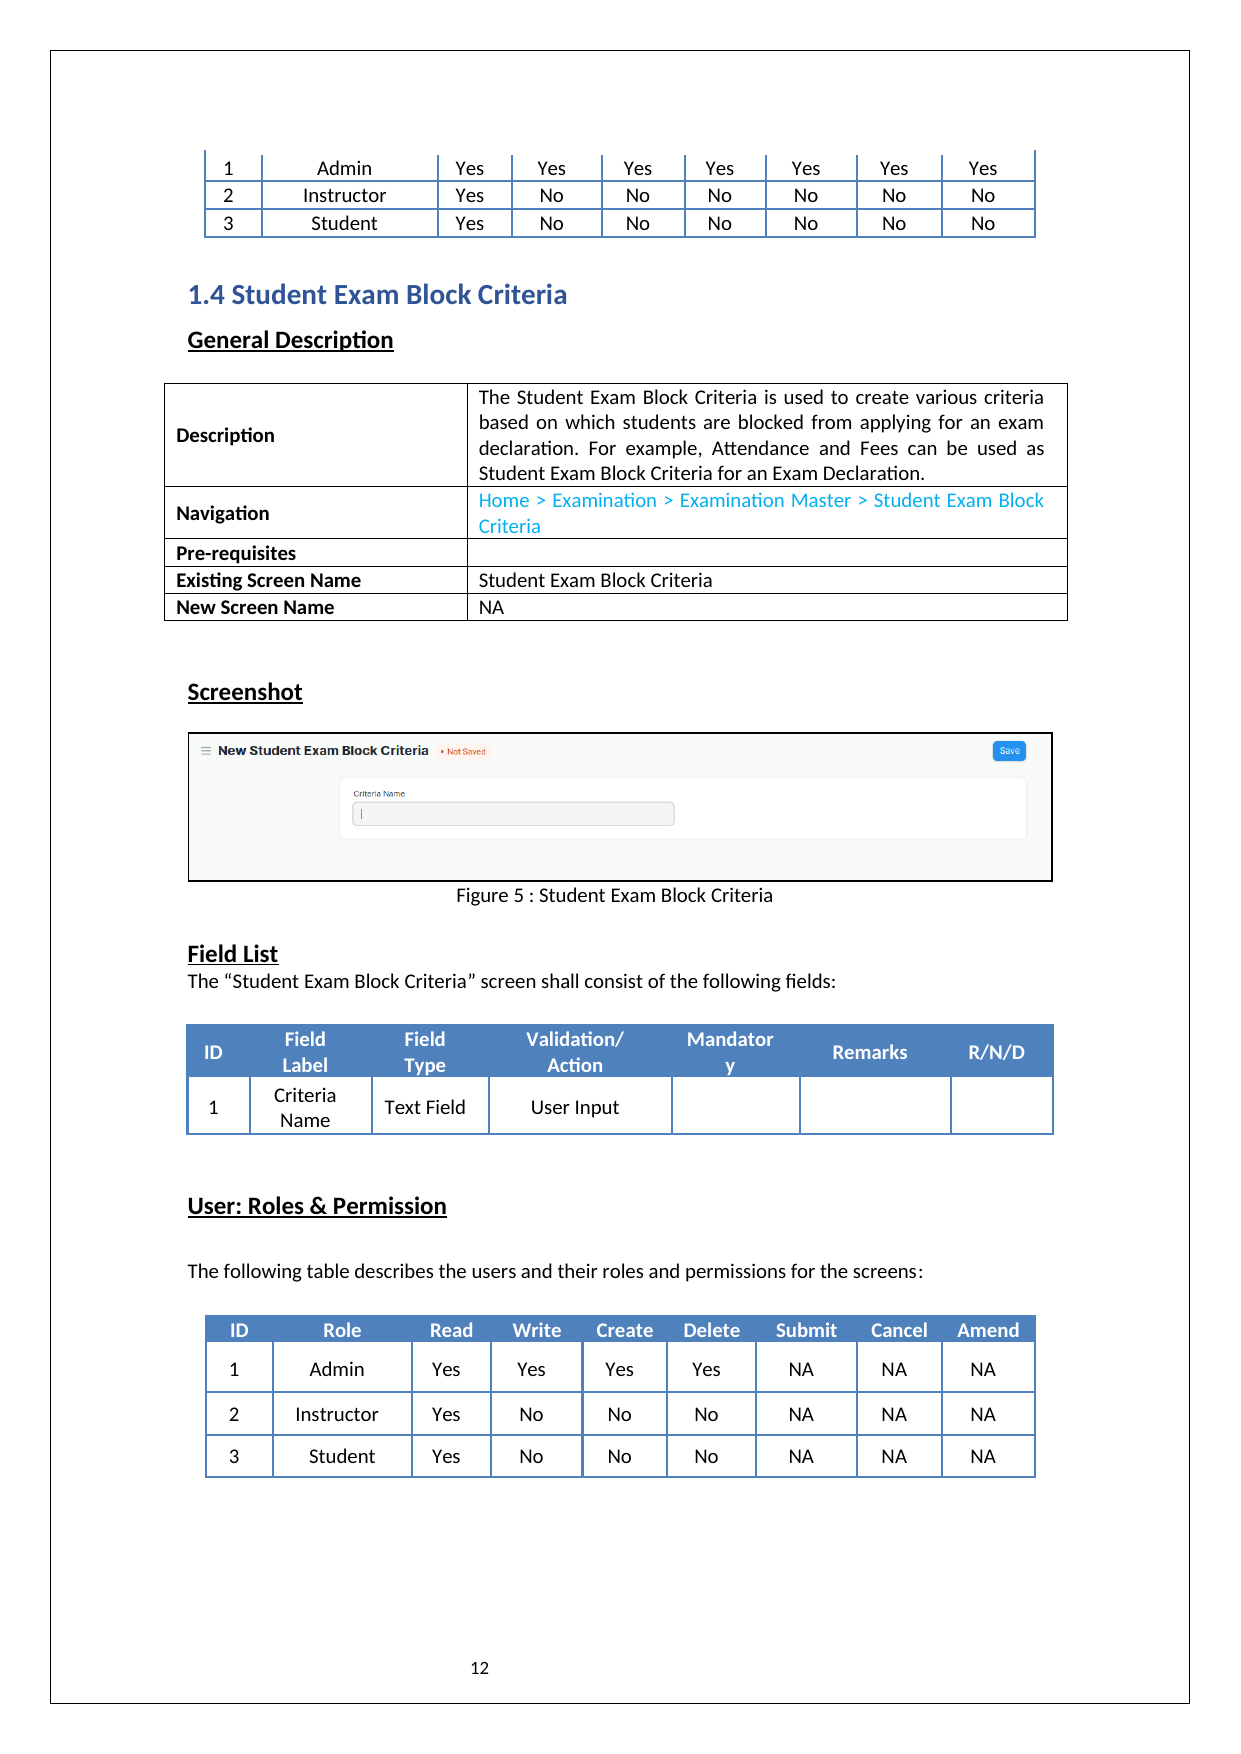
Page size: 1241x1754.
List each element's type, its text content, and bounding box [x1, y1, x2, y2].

table_header Write [492, 1317, 581, 1342]
table_cell Yes [767, 155, 856, 180]
table_cell NA [858, 1347, 941, 1391]
table_cell NA [468, 594, 1067, 619]
table_header Validation/Action [490, 1026, 671, 1077]
table_cell No [686, 210, 765, 236]
table_cell 2 [207, 1393, 272, 1433]
table_cell Yes [413, 1347, 490, 1391]
subtitle Student Exam Block Criteria [187, 276, 1053, 312]
table_cell No [492, 1393, 581, 1433]
table_cell [801, 1082, 950, 1133]
table_cell Yes [439, 182, 511, 208]
table_header ID [207, 1317, 272, 1342]
table_header Amend [943, 1317, 1034, 1342]
text The “Student Exam Block Criteria” screen shall consist of the following fields: [187, 968, 1042, 994]
table_cell Yes [513, 155, 601, 180]
table_cell No [513, 182, 601, 208]
table_header ID [189, 1026, 249, 1077]
table_header Field Label [251, 1026, 371, 1077]
list General Description [187, 324, 1053, 355]
subtitle User: Roles & Permission [187, 1190, 1053, 1221]
table_cell 3 [206, 210, 261, 236]
table_cell Yes [439, 210, 511, 236]
table_header Create [584, 1317, 666, 1342]
list Screenshot [187, 676, 1053, 707]
table_cell Navigation [165, 487, 467, 538]
table_cell Instructor [274, 1393, 411, 1433]
table_header Role [274, 1317, 411, 1342]
list Field List [187, 938, 1053, 968]
table_cell Yes [439, 155, 511, 180]
table_cell No [943, 210, 1034, 236]
table_cell [952, 1082, 1052, 1133]
table_cell 3 [207, 1436, 272, 1476]
table_cell No [584, 1393, 666, 1433]
table_header Description [165, 384, 467, 486]
table_cell Text Field [373, 1082, 488, 1133]
table_cell New Screen Name [165, 594, 467, 619]
table_cell Yes [584, 1347, 666, 1391]
table_cell No [767, 210, 856, 236]
table_cell No [492, 1436, 581, 1476]
table_cell Pre-requisites [165, 539, 467, 566]
table_header Delete [668, 1317, 755, 1342]
table_cell No [584, 1436, 666, 1476]
table_cell NA [757, 1436, 856, 1476]
table_cell NA [757, 1347, 856, 1391]
table_cell 1 [189, 1082, 249, 1133]
table_cell Student [274, 1436, 411, 1476]
table_cell No [668, 1393, 755, 1433]
table_cell Yes [603, 155, 684, 180]
table_cell 1 [206, 155, 261, 180]
table_cell Yes [413, 1393, 490, 1433]
table_header Submit [757, 1317, 856, 1342]
table_cell No [943, 182, 1034, 208]
table_cell [673, 1082, 799, 1133]
table_cell User Input [490, 1082, 671, 1133]
table_cell NA [943, 1436, 1034, 1476]
table_header R/N/D [952, 1026, 1052, 1077]
table_cell NA [943, 1393, 1034, 1433]
table_cell Admin [274, 1347, 411, 1391]
table_cell Yes [668, 1347, 755, 1391]
table_cell Admin [263, 155, 437, 180]
table_cell Existing Screen Name [165, 567, 467, 593]
table_cell No [767, 182, 856, 208]
table_cell Student Exam Block Criteria [468, 567, 1067, 593]
table_cell NA [858, 1436, 941, 1476]
table_cell NA [943, 1347, 1034, 1391]
list Figure 5 : Student Exam Block Criteria [187, 882, 1042, 907]
table_cell No [858, 210, 941, 236]
table_header The Student Exam Block Criteria is used to create various criteria based on which students are blocked from applying for an exam declaration. For example, Attendance and Fees can be used as Student Exam Block Criteria for an Exam Declaration. [468, 384, 1067, 486]
text The following table describes the users and their roles and permissions for the screens: [187, 1259, 1042, 1284]
table_cell Criteria Name [251, 1082, 371, 1133]
table_header Mandatory [673, 1026, 799, 1077]
table_cell 1 [207, 1347, 272, 1391]
table_header Remarks [801, 1026, 950, 1077]
table_cell NA [757, 1393, 856, 1433]
table_header Field Type [373, 1026, 488, 1077]
table_cell No [668, 1436, 755, 1476]
table_cell [468, 539, 1067, 566]
table_header Cancel [858, 1317, 941, 1342]
table_cell 2 [206, 182, 261, 208]
table_cell Yes [686, 155, 765, 180]
table_cell No [858, 182, 941, 208]
table_cell No [513, 210, 601, 236]
table_cell NA [858, 1393, 941, 1433]
table_cell No [603, 182, 684, 208]
picture [189, 734, 1051, 880]
table_cell Yes [943, 155, 1034, 180]
table_cell Yes [492, 1347, 581, 1391]
table_cell Yes [858, 155, 941, 180]
table_cell Student [263, 210, 437, 236]
table_cell Home > Examination > Examination Master > Student Exam Block Criteria [468, 487, 1067, 538]
table_cell No [686, 182, 765, 208]
table_header Read [413, 1317, 490, 1342]
table_cell No [603, 210, 684, 236]
table_cell Yes [413, 1436, 490, 1476]
table_cell Instructor [263, 182, 437, 208]
